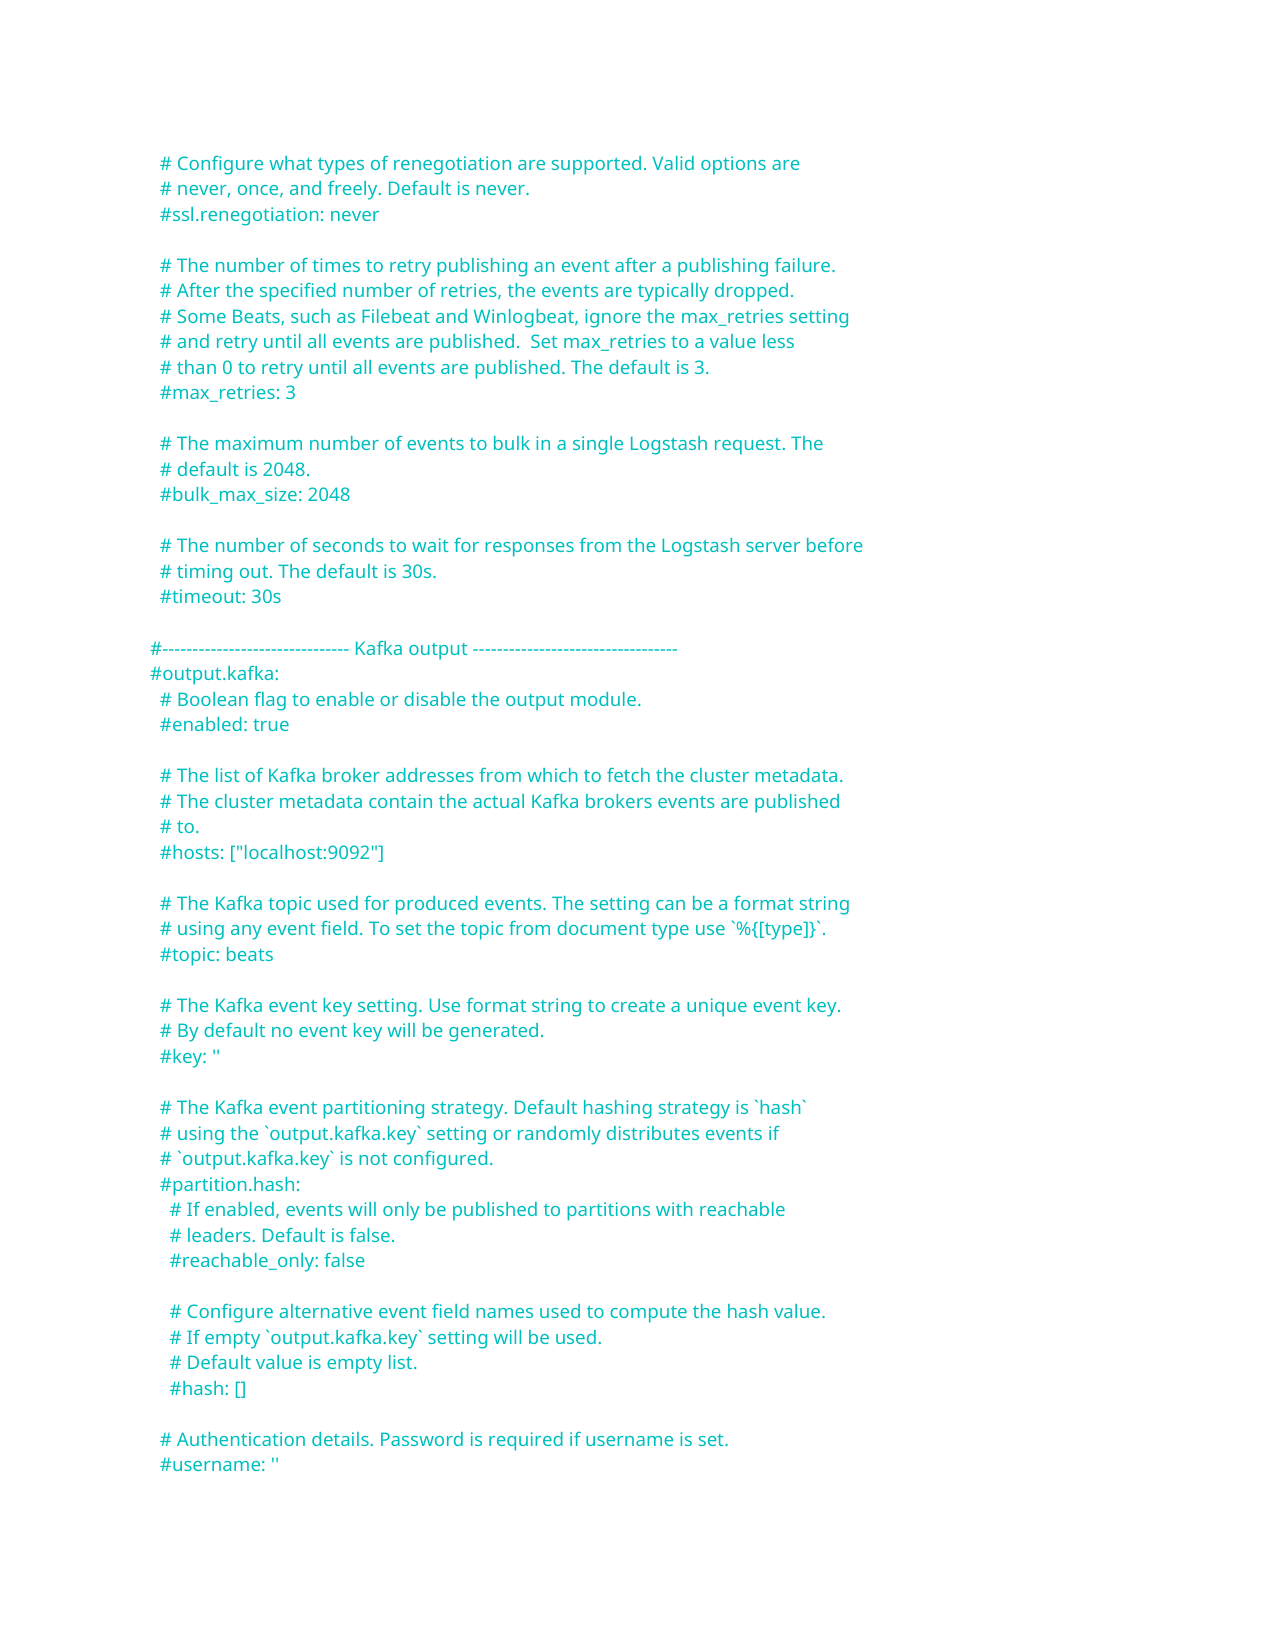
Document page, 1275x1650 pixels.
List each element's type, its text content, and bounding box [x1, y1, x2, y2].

text # than 0 to retry until all events are published. The default is 3. [150, 354, 1125, 380]
text # After the specified number of retries, the events are typically dropped. [150, 278, 1125, 303]
text # Boolean flag to enable or disable the output module. [150, 686, 1125, 711]
text # using the `output.kafka.key` setting or randomly distributes events if [150, 1120, 1125, 1145]
text # The cluster metadata contain the actual Kafka brokers events are published [150, 788, 1125, 813]
text #topic: beats [150, 941, 1125, 967]
text # The Kafka event key setting. Use format string to create a unique event key. [150, 992, 1125, 1018]
text # Configure what types of renegotiation are supported. Valid options are [150, 150, 1125, 176]
text # default is 2048. [150, 456, 1125, 482]
text # and retry until all events are published. Set max_retries to a value less [150, 329, 1125, 354]
text # to. [150, 813, 1125, 839]
text #timeout: 30s [150, 584, 1125, 609]
text #enabled: true [150, 711, 1125, 737]
text #username: '' [150, 1452, 1125, 1477]
text # The number of times to retry publishing an event after a publishing failure. [150, 252, 1125, 278]
text #bulk_max_size: 2048 [150, 482, 1125, 507]
text #hash: [] [150, 1375, 1125, 1401]
text #reachable_only: false [150, 1247, 1125, 1273]
text #partition.hash: [150, 1171, 1125, 1196]
text # The list of Kafka broker addresses from which to fetch the cluster metadata. [150, 762, 1125, 788]
text #max_retries: 3 [150, 380, 1125, 405]
text # The Kafka event partitioning strategy. Default hashing strategy is `hash` [150, 1094, 1125, 1120]
text # never, once, and freely. Default is never. [150, 176, 1125, 201]
text #key: '' [150, 1043, 1125, 1069]
text # leaders. Default is false. [150, 1222, 1125, 1247]
text # Default value is empty list. [150, 1349, 1125, 1375]
text # Configure alternative event field names used to compute the hash value. [150, 1298, 1125, 1324]
text #output.kafka: [150, 660, 1125, 686]
text #hosts: ["localhost:9092"] [150, 839, 1125, 864]
text #ssl.renegotiation: never [150, 201, 1125, 227]
text # `output.kafka.key` is not configured. [150, 1145, 1125, 1171]
text # If enabled, events will only be published to partitions with reachable [150, 1196, 1125, 1222]
text # If empty `output.kafka.key` setting will be used. [150, 1324, 1125, 1349]
text #------------------------------- Kafka output ---------------------------------- [150, 635, 1125, 660]
text # using any event field. To set the topic from document type use `%{[type]}`. [150, 916, 1125, 941]
text # Authentication details. Password is required if username is set. [150, 1426, 1125, 1452]
text # The Kafka topic used for produced events. The setting can be a format string [150, 890, 1125, 916]
text # The maximum number of events to bulk in a single Logstash request. The [150, 431, 1125, 456]
text # By default no event key will be generated. [150, 1018, 1125, 1043]
text # The number of seconds to wait for responses from the Logstash server before [150, 533, 1125, 558]
text # timing out. The default is 30s. [150, 558, 1125, 584]
text # Some Beats, such as Filebeat and Winlogbeat, ignore the max_retries setting [150, 303, 1125, 329]
